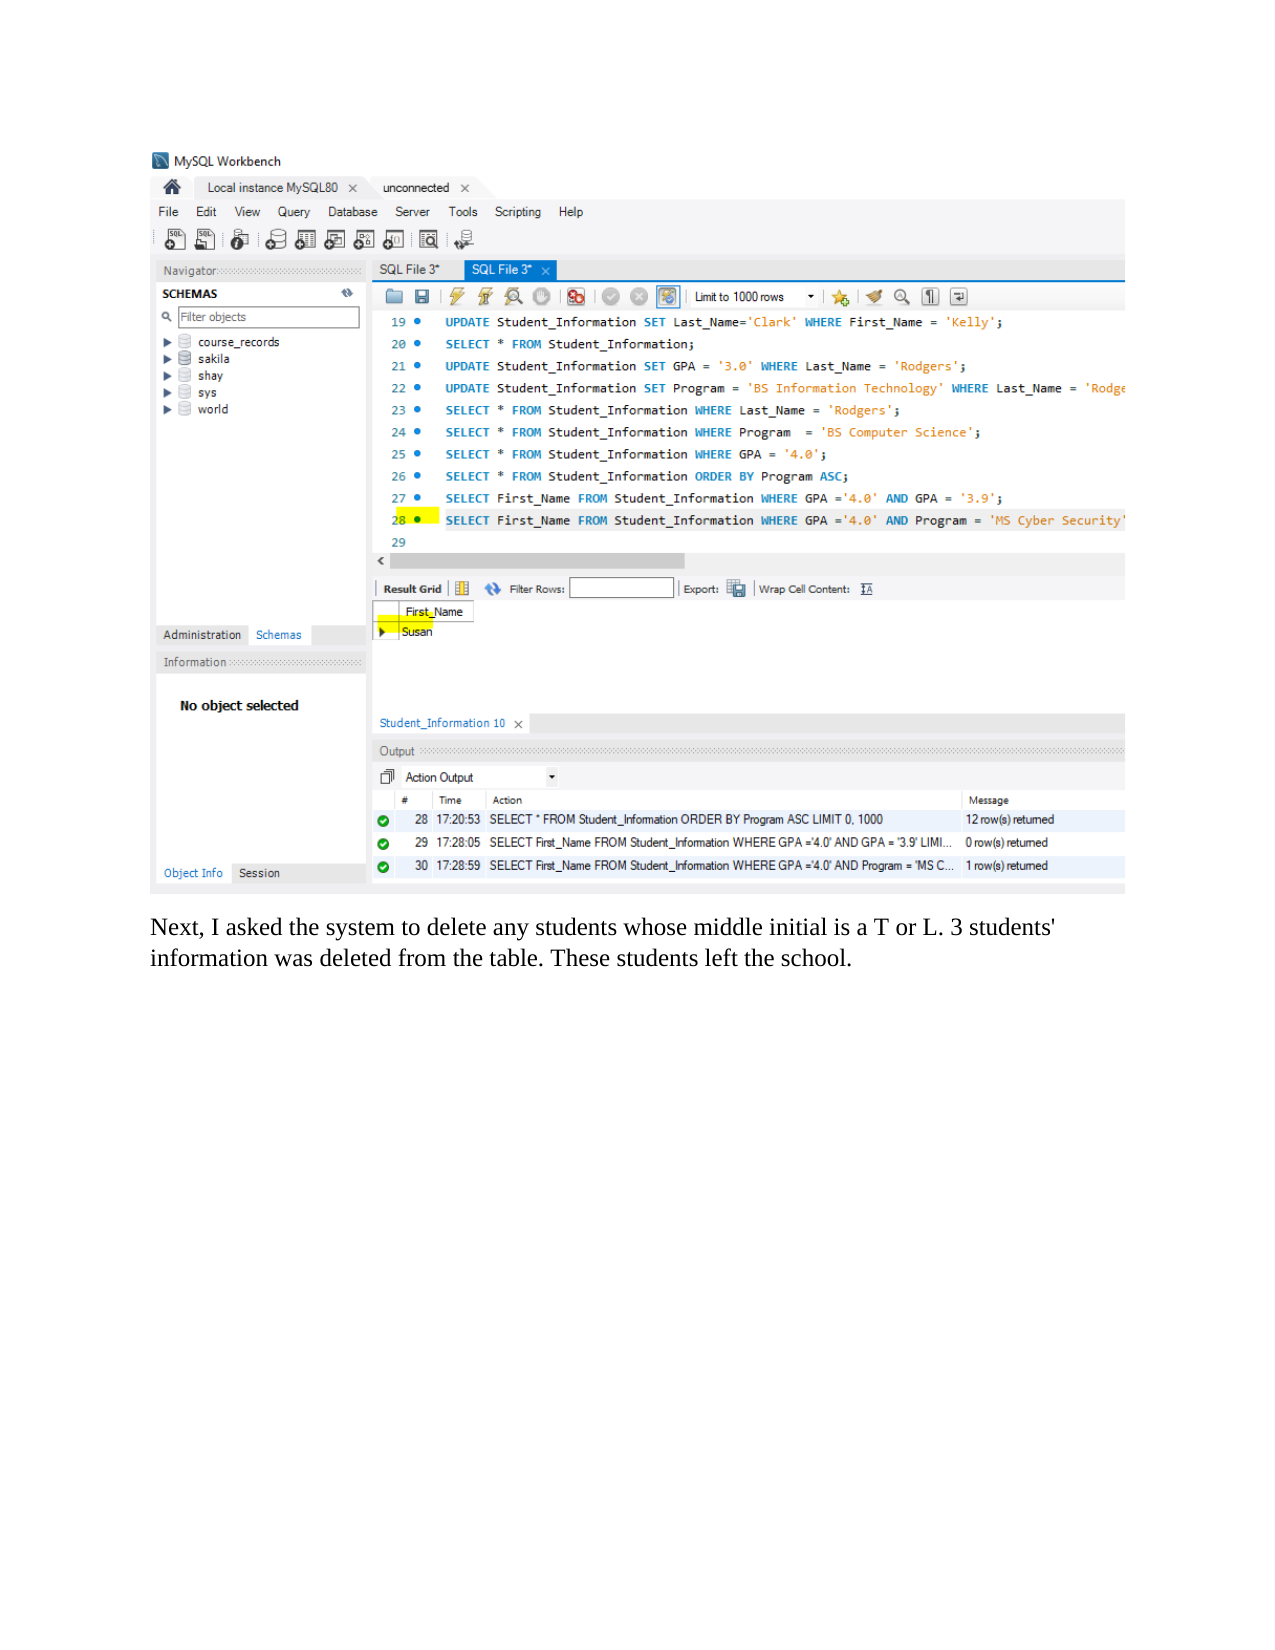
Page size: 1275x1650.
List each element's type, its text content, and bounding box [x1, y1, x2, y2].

text Next, I asked the system to delete any students whose middle initial is a T or L. 3 students' information was deleted from the table. These students left the school. [150, 912, 1125, 972]
picture [150, 150, 1125, 894]
